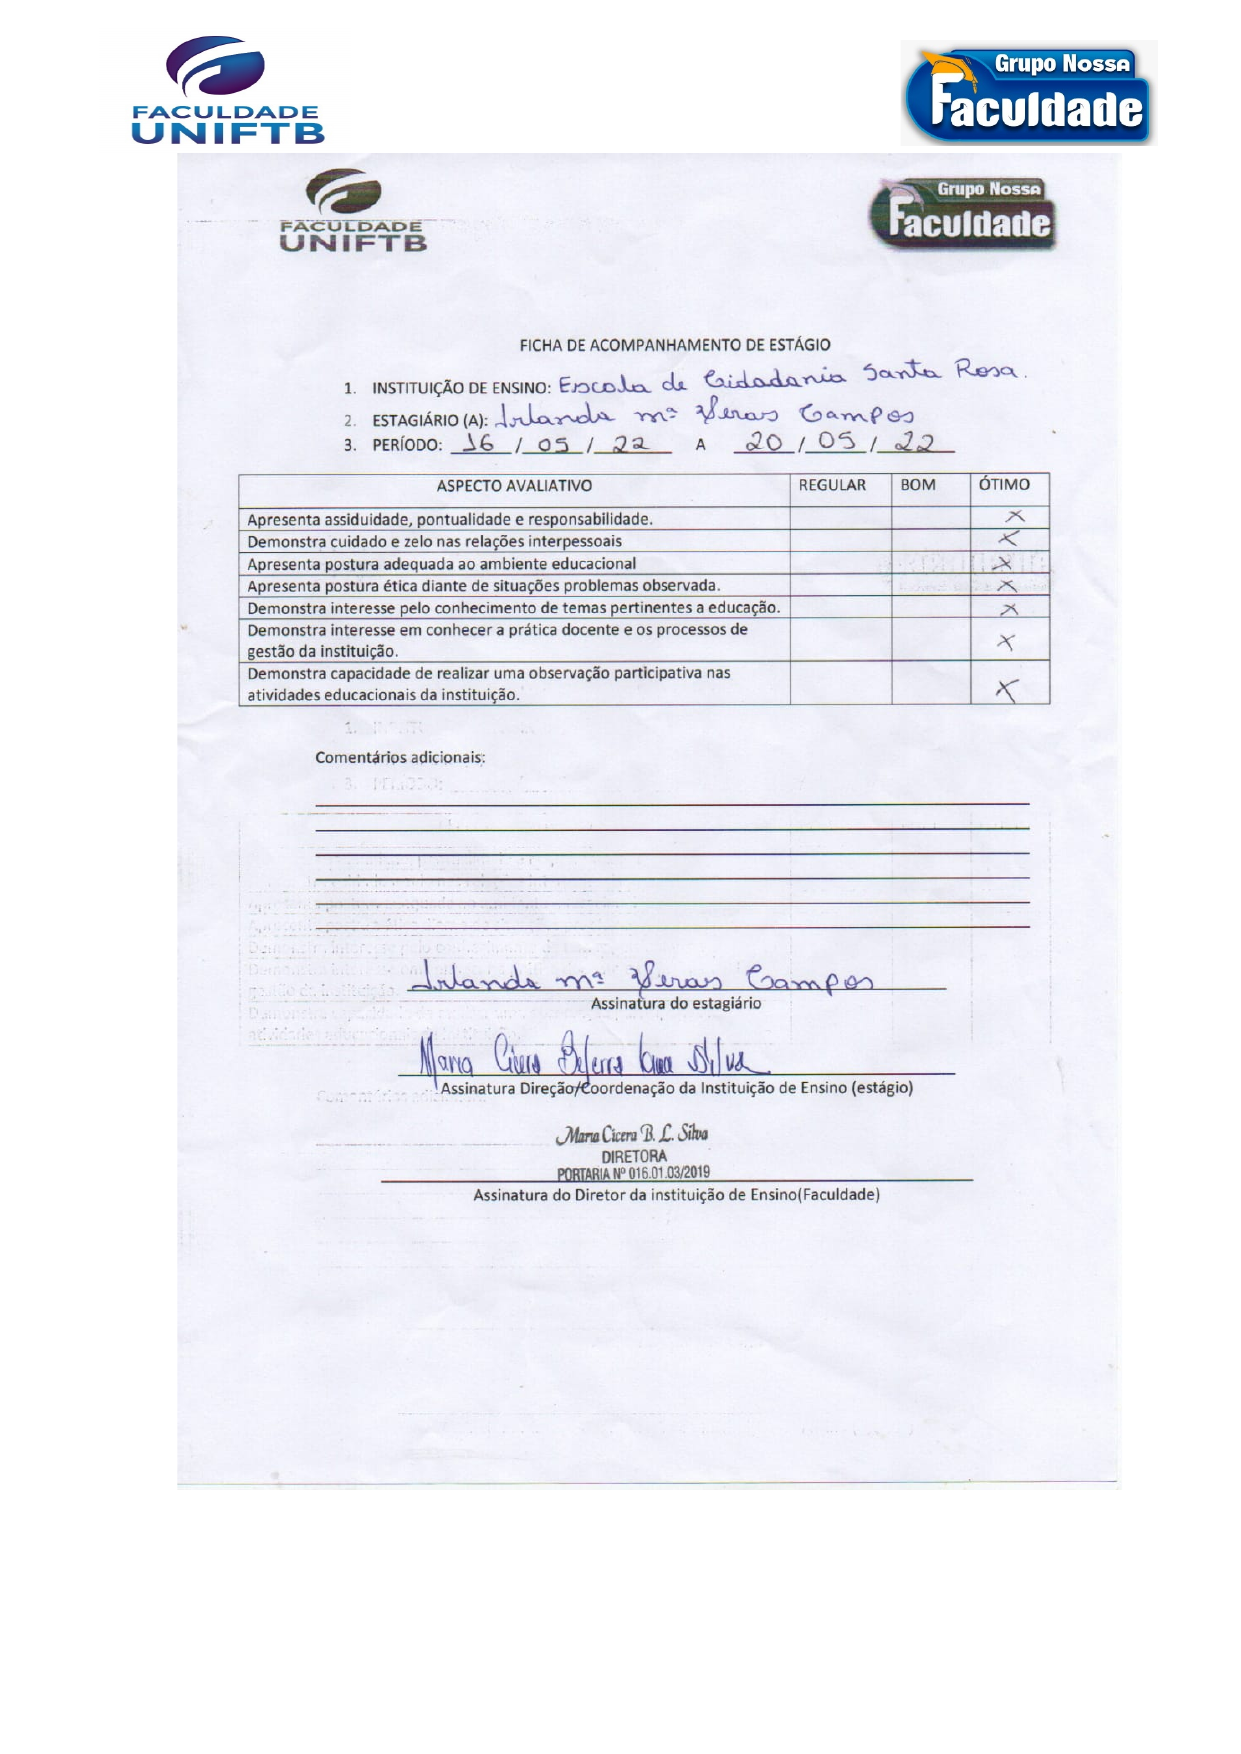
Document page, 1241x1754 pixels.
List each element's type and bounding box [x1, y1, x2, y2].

picture [900, 40, 1158, 146]
picture [99, 28, 1123, 1490]
